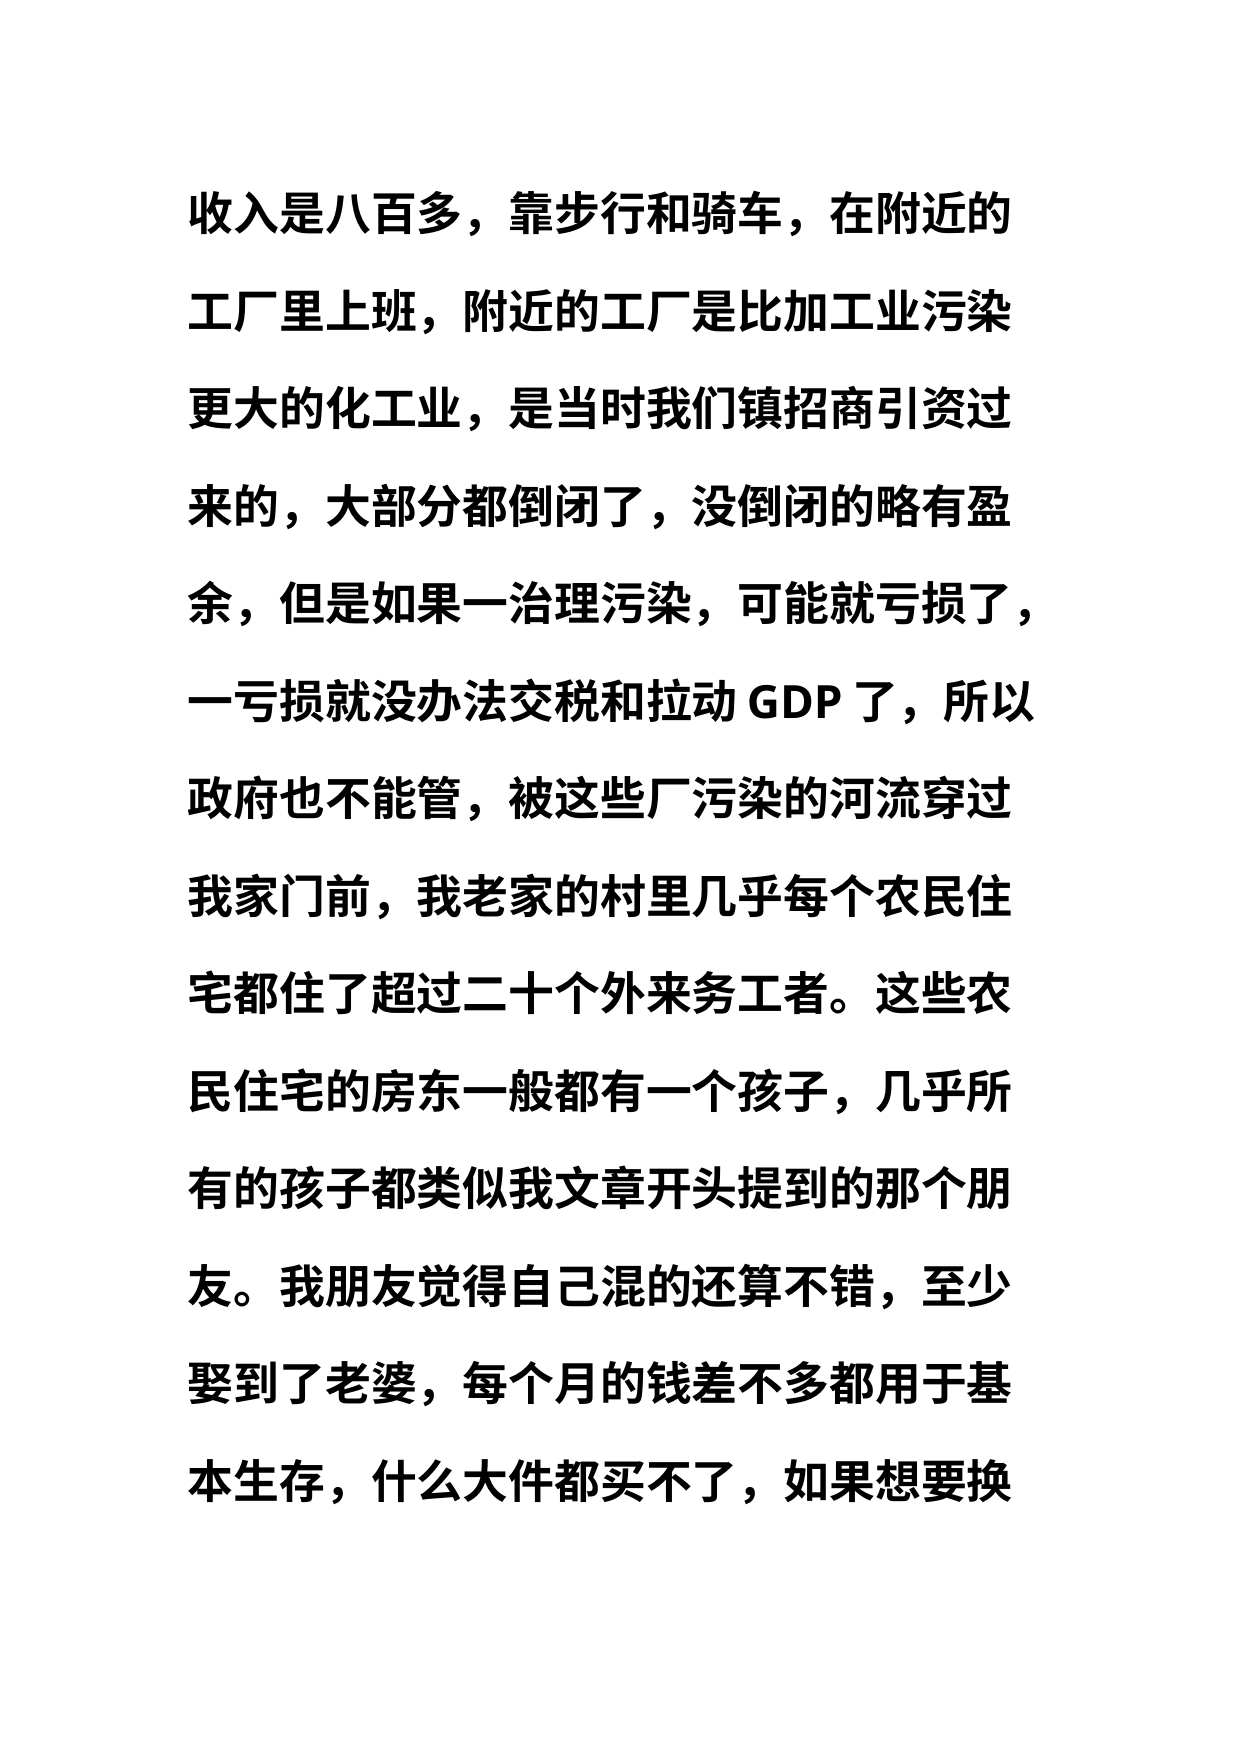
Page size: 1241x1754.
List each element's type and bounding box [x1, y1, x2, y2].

text [187, 162, 1053, 1527]
